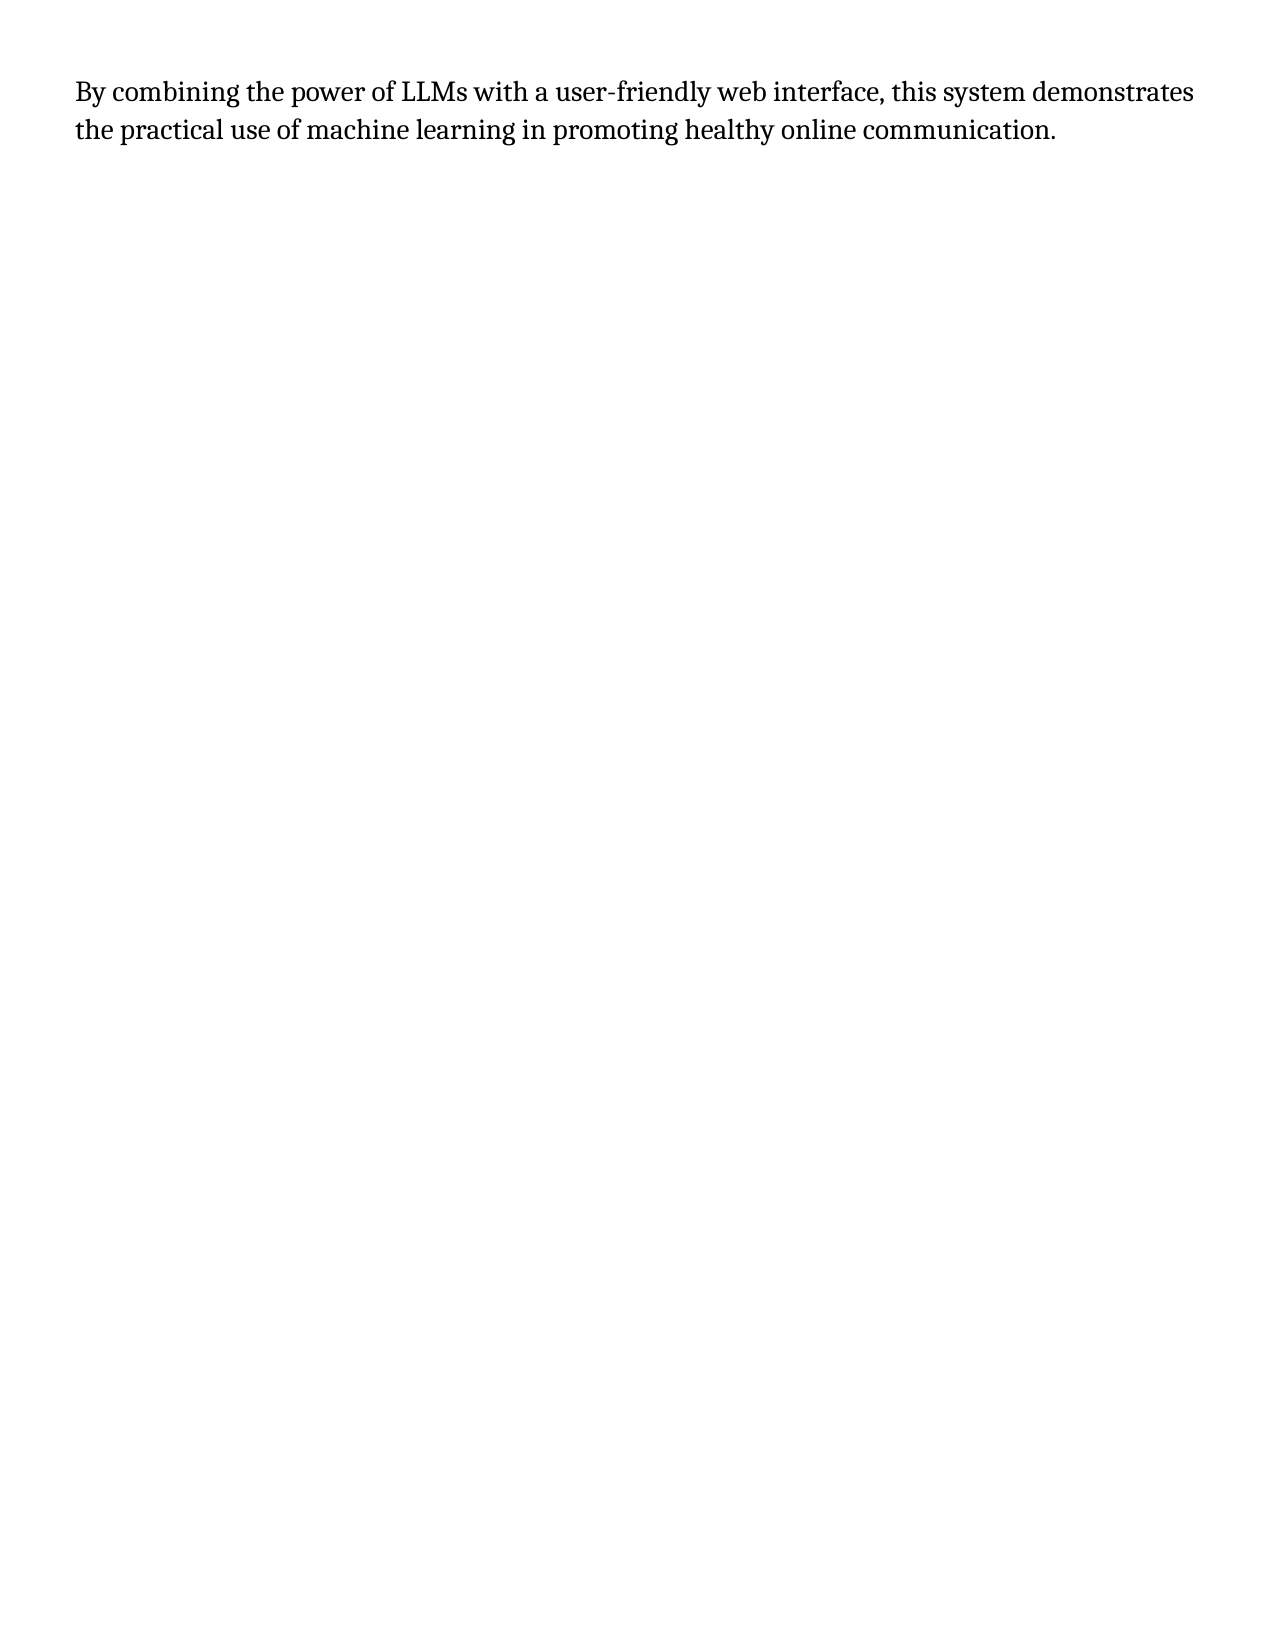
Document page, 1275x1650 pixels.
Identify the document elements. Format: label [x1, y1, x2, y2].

text [75, 75, 1200, 177]
